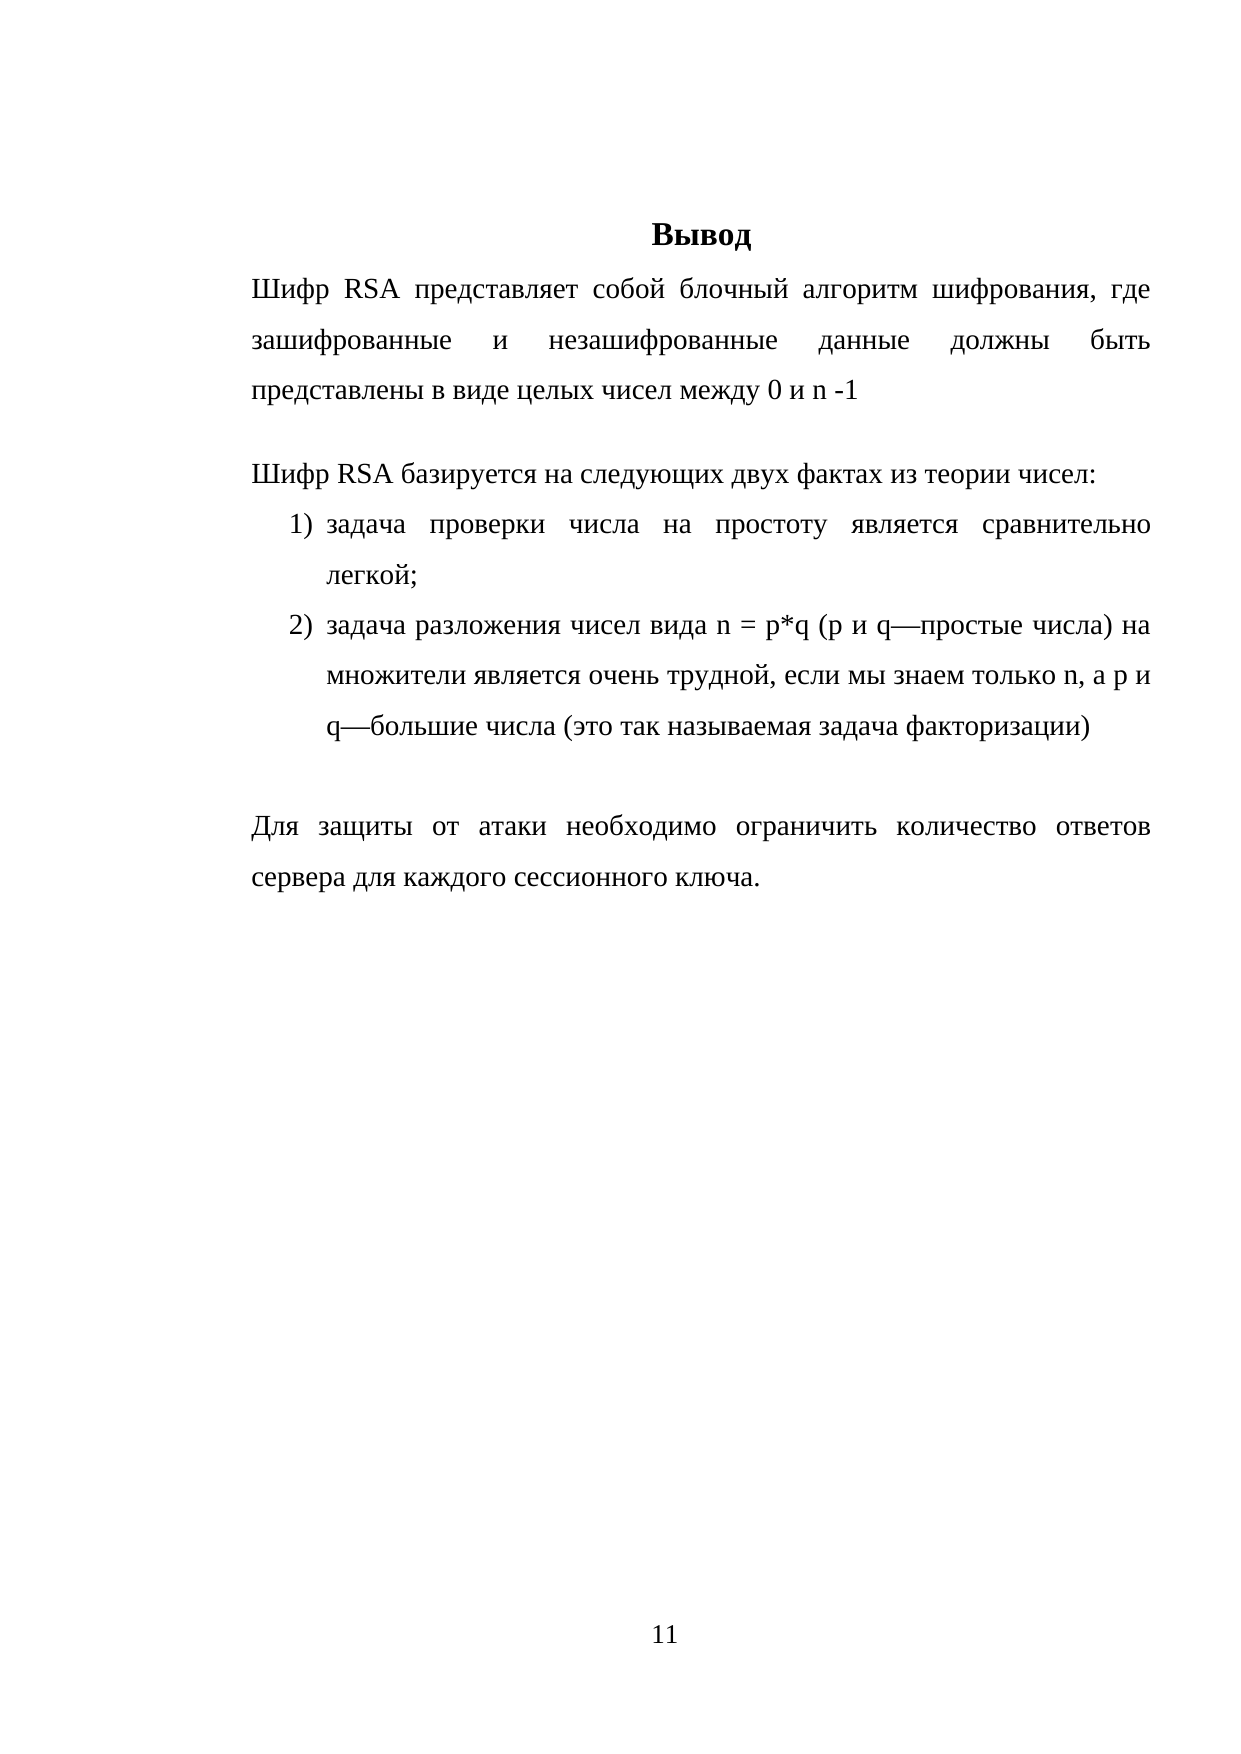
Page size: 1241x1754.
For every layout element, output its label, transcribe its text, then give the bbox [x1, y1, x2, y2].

text Шифр RSA базируется на следующих двух фактах из теории чисел: [251, 456, 1152, 490]
text Для защиты от атаки необходимо ограничить количество ответов сервера для каждого сессионного ключа. [251, 808, 1152, 892]
list задача проверки числа на простоту является сравнительно легкой; [288, 506, 1152, 590]
list задача разложения чисел вида n = p*q (р и q—простые числа) на множители является очень трудной, если мы знаем только n, а р и q—большие числа (это так называемая задача факторизации) [288, 607, 1152, 741]
text Шифр RSA представляет собой блочный алгоритм шифрования, где зашифрованные и незашифрованные данные должны быть представлены в виде целых чисел между 0 и n -1 [251, 272, 1152, 406]
text Вывод [177, 214, 1152, 252]
